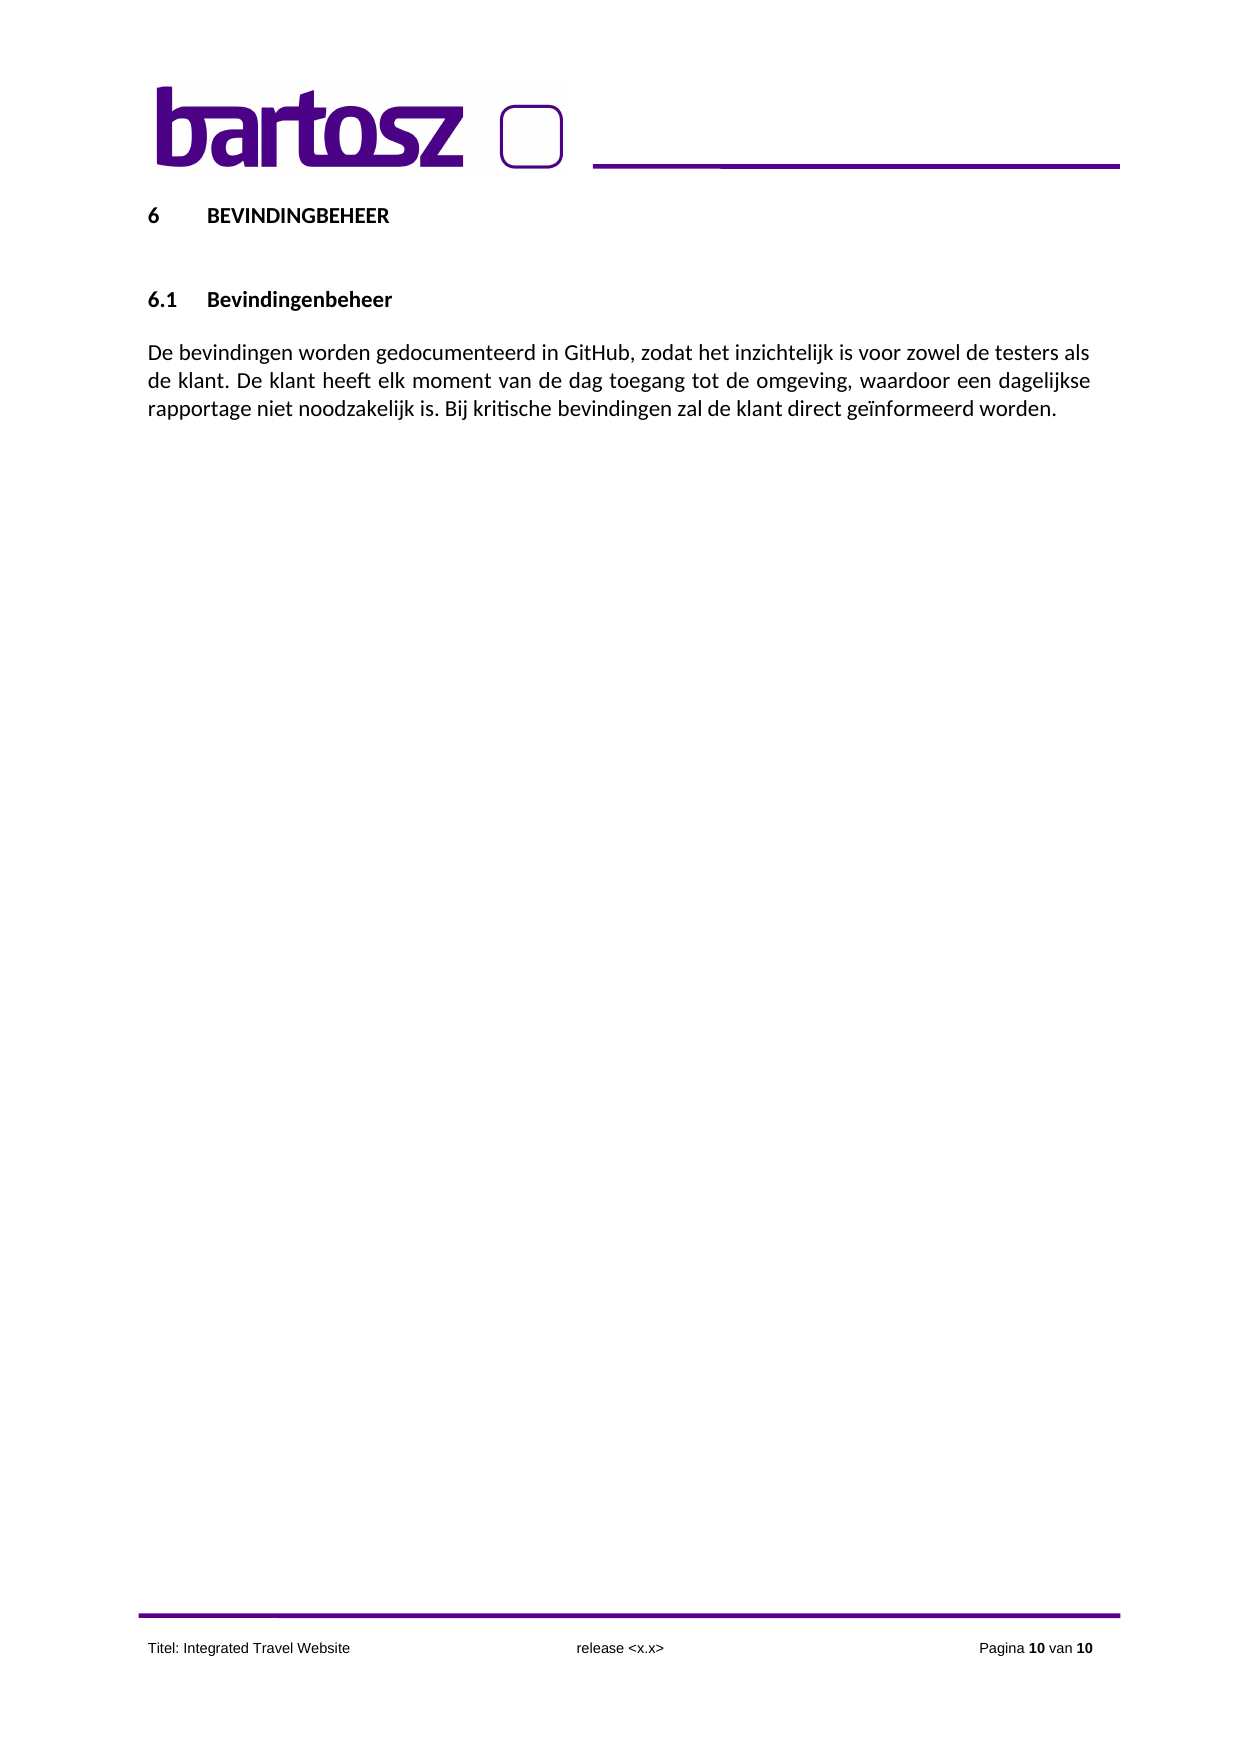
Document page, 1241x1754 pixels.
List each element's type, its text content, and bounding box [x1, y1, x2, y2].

text BEVINDINGBEHEER [148, 201, 1092, 229]
picture [147, 76, 570, 178]
text Bevindingenbeheer [148, 285, 1092, 313]
text De bevindingen worden gedocumenteerd in GitHub, zodat het inzichtelijk is voor zowel de testers als de klant. De klant heeft elk moment van de dag toegang tot de omgeving, waardoor een dagelijkse rapportage niet noodzakelijk is. Bij kritische bevindingen zal de klant direct geïnformeerd worden. [148, 338, 1092, 422]
